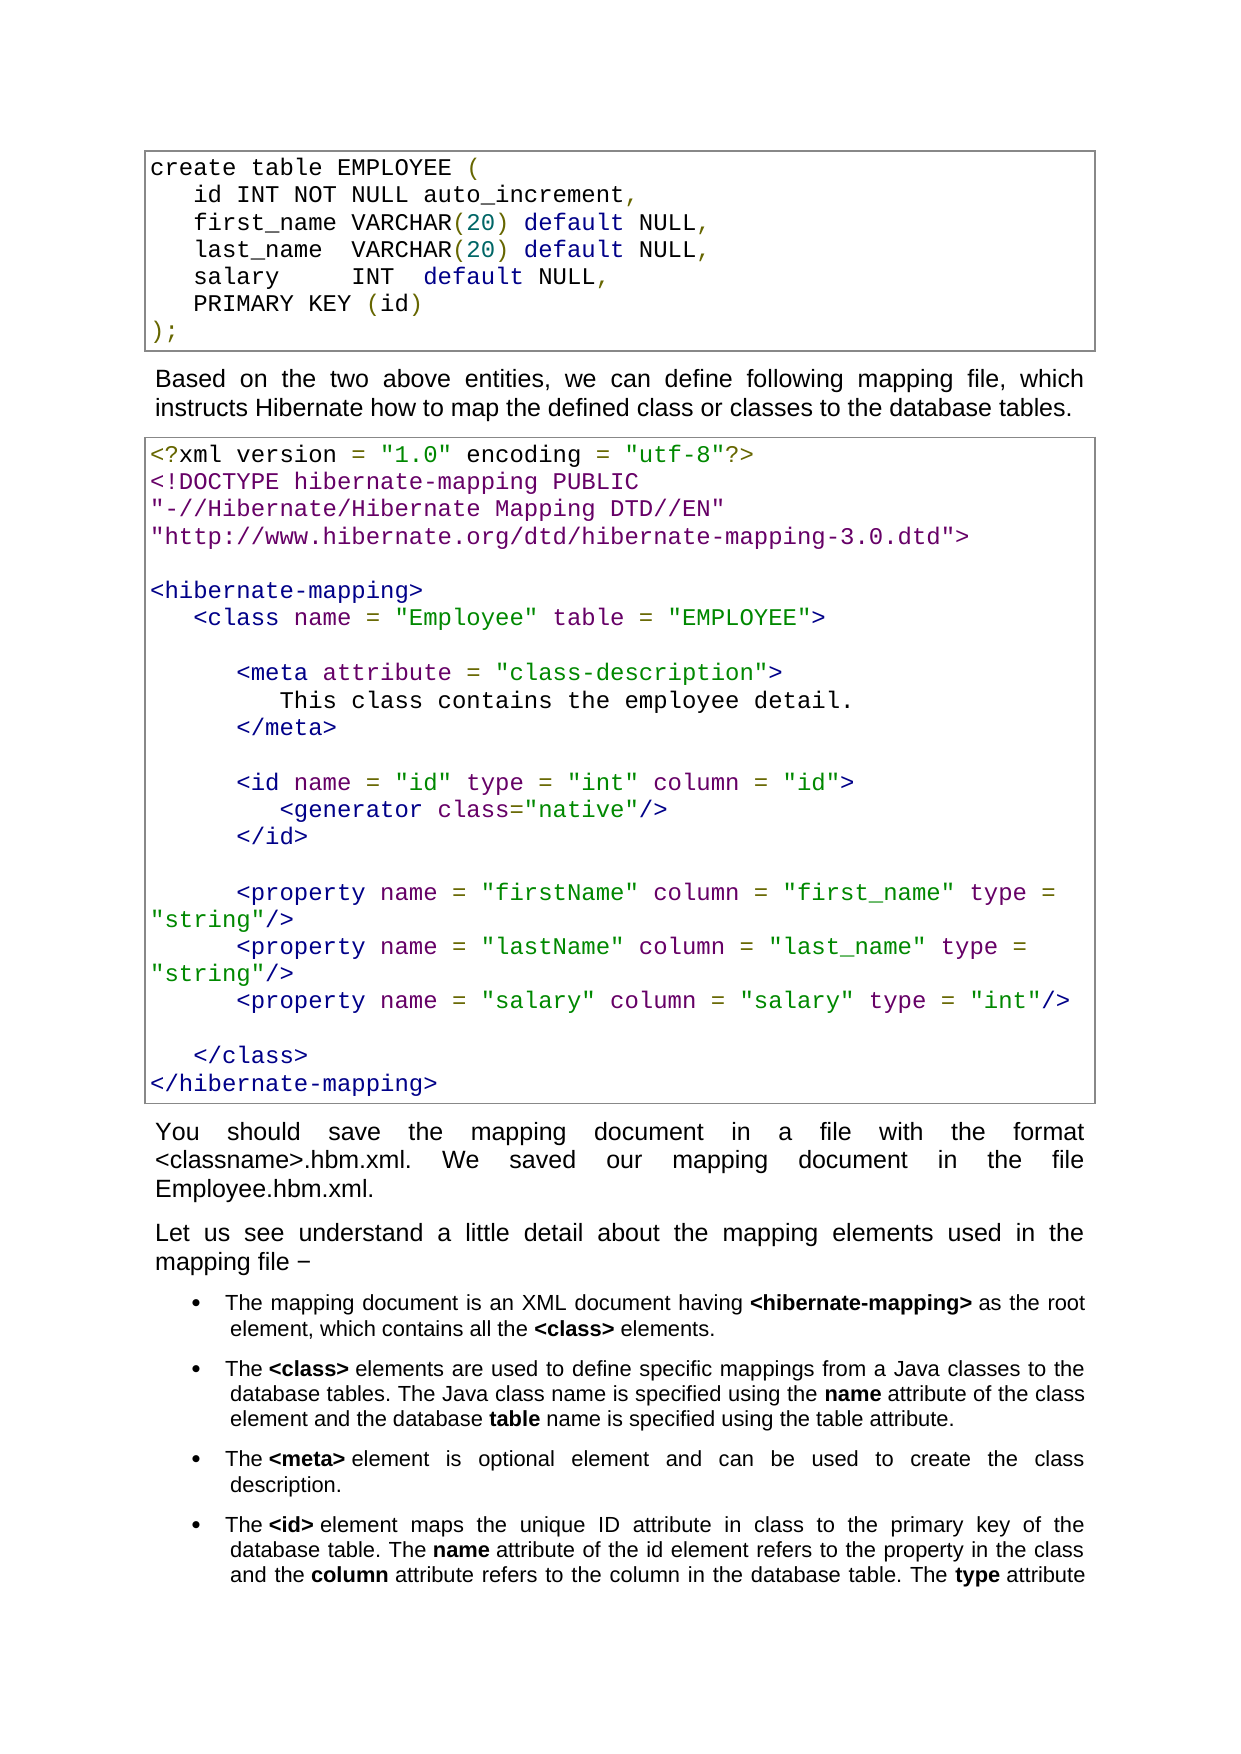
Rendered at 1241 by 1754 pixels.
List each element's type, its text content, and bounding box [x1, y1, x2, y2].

text </meta> [150, 715, 1090, 742]
text <id name = "id" type = "int" column = "id"> [150, 770, 1090, 798]
text <property name = "firstName" column = "first_name" type = "string"/> [150, 880, 1090, 934]
text "http://www.hibernate.org/dtd/hibernate-mapping-3.0.dtd"> [150, 524, 1090, 551]
list The mapping document is an XML document having <hibernate-mapping> as the root element, which contains all the <class> elements. [192, 1290, 1085, 1341]
text <meta attribute = "class-description"> [150, 661, 1090, 688]
text "-//Hibernate/Hibernate Mapping DTD//EN" [150, 497, 1090, 524]
text ); [146, 313, 1094, 350]
text This class contains the employee detail. [150, 688, 1090, 715]
text <property name = "salary" column = "salary" type = "int"/> [150, 989, 1090, 1016]
text last_name VARCHAR(20) default NULL, [150, 237, 1090, 264]
text </hibernate-mapping> [146, 1065, 1094, 1103]
text PRIMARY KEY (id) [150, 292, 1090, 313]
text salary INT default NULL, [150, 264, 1090, 292]
text <generator class="native"/> [150, 798, 1090, 825]
text <property name = "lastName" column = "last_name" type = "string"/> [150, 934, 1090, 989]
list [192, 1512, 1085, 1587]
list The <meta> element is optional element and can be used to create the class description. [192, 1446, 1085, 1497]
list The <class> elements are used to define specific mappings from a Java classes to the database tables. The Java class name is specified using the name attribute of the class element and the database table name is specified using the table attribute. [192, 1356, 1085, 1431]
text id INT NOT NULL auto_increment, [150, 183, 1090, 210]
text first_name VARCHAR(20) default NULL, [150, 210, 1090, 237]
text </id> [150, 825, 1090, 852]
text <hibernate-mapping> [150, 578, 1090, 606]
text <?xml version = "1.0" encoding = "utf-8"?> [146, 438, 1094, 470]
text Let us see understand a little detail about the mapping elements used in the mapping file − [155, 1218, 1085, 1275]
text <class name = "Employee" table = "EMPLOYEE"> [150, 606, 1090, 633]
text You should save the mapping document in a file with the format <classname>.hbm.xml. We saved our mapping document in the file Employee.hbm.xml. [155, 1117, 1085, 1203]
text create table EMPLOYEE ( [146, 152, 1094, 183]
text </class> [150, 1044, 1090, 1065]
text Based on the two above entities, we can define following mapping file, which instructs Hibernate how to map the defined class or classes to the database tables. [155, 364, 1085, 422]
text <!DOCTYPE hibernate-mapping PUBLIC [150, 470, 1090, 497]
